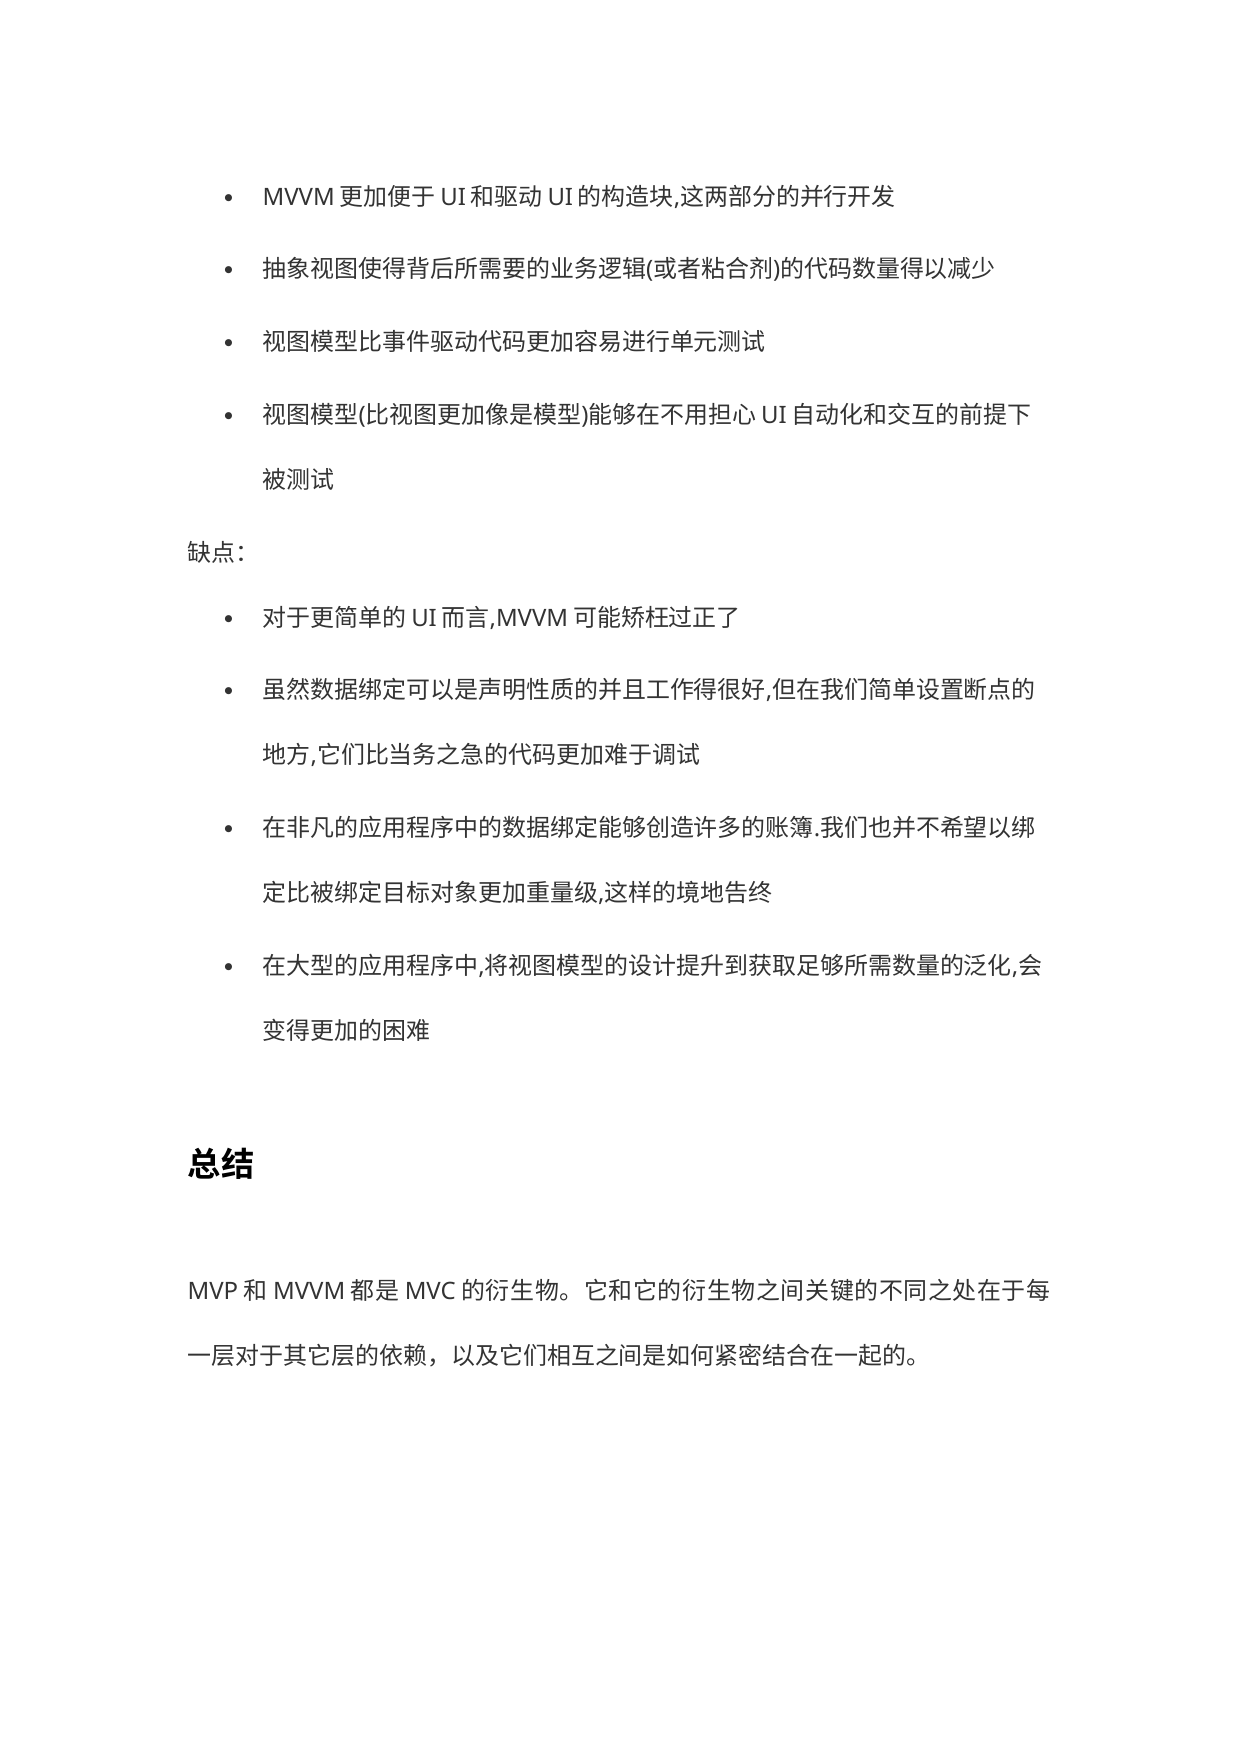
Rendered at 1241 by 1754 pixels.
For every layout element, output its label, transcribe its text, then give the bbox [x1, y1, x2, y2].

list 对于更简单的UI而言,MVVM可能矫枉过正了 [225, 583, 1053, 648]
list 视图模型比事件驱动代码更加容易进行单元测试 [225, 308, 1053, 373]
list 抽象视图使得背后所需要的业务逻辑(或者粘合剂)的代码数量得以减少 [225, 235, 1053, 300]
list 在大型的应用程序中,将视图模型的设计提升到获取足够所需数量的泛化,会变得更加的困难 [225, 932, 1053, 1062]
list 视图模型(比视图更加像是模型)能够在不用担心UI自动化和交互的前提下被测试 [225, 380, 1053, 510]
list 虽然数据绑定可以是声明性质的并且工作得很好,但在我们简单设置断点的地方,它们比当务之急的代码更加难于调试 [225, 656, 1053, 786]
text 缺点： [187, 518, 1053, 583]
text MVP和MVVM都是MVC的衍生物。它和它的衍生物之间关键的不同之处在于每一层对于其它层的依赖，以及它们相互之间是如何紧密结合在一起的。 [187, 1256, 1053, 1386]
list 在非凡的应用程序中的数据绑定能够创造许多的账簿.我们也并不希望以绑定比被绑定目标对象更加重量级,这样的境地告终 [225, 794, 1053, 924]
list MVVM更加便于UI和驱动UI的构造块,这两部分的并行开发 [225, 162, 1053, 227]
subtitle 总结 [187, 1129, 1053, 1194]
